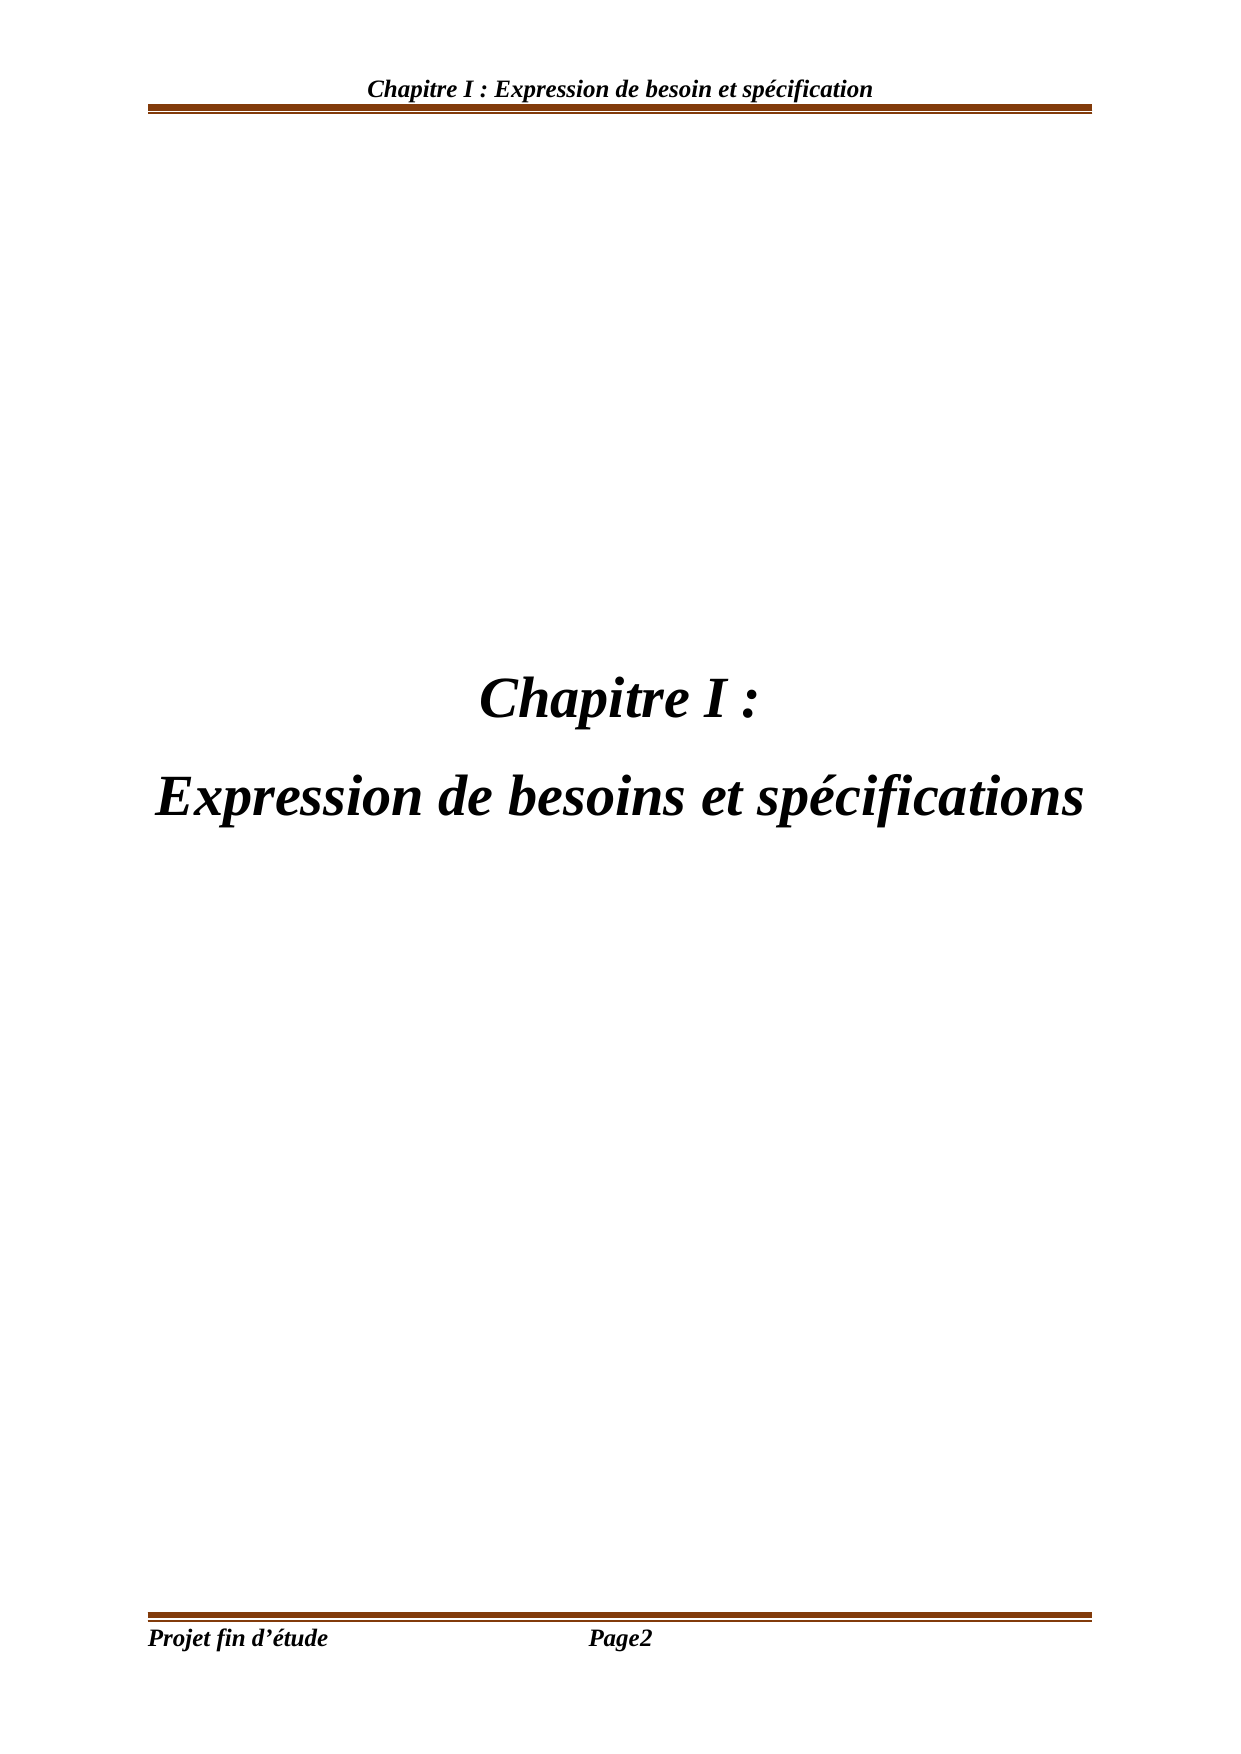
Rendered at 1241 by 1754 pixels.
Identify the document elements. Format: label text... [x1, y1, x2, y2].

text Expression de besoins et spécifications [148, 761, 1092, 828]
text Chapitre I : [148, 663, 1092, 730]
